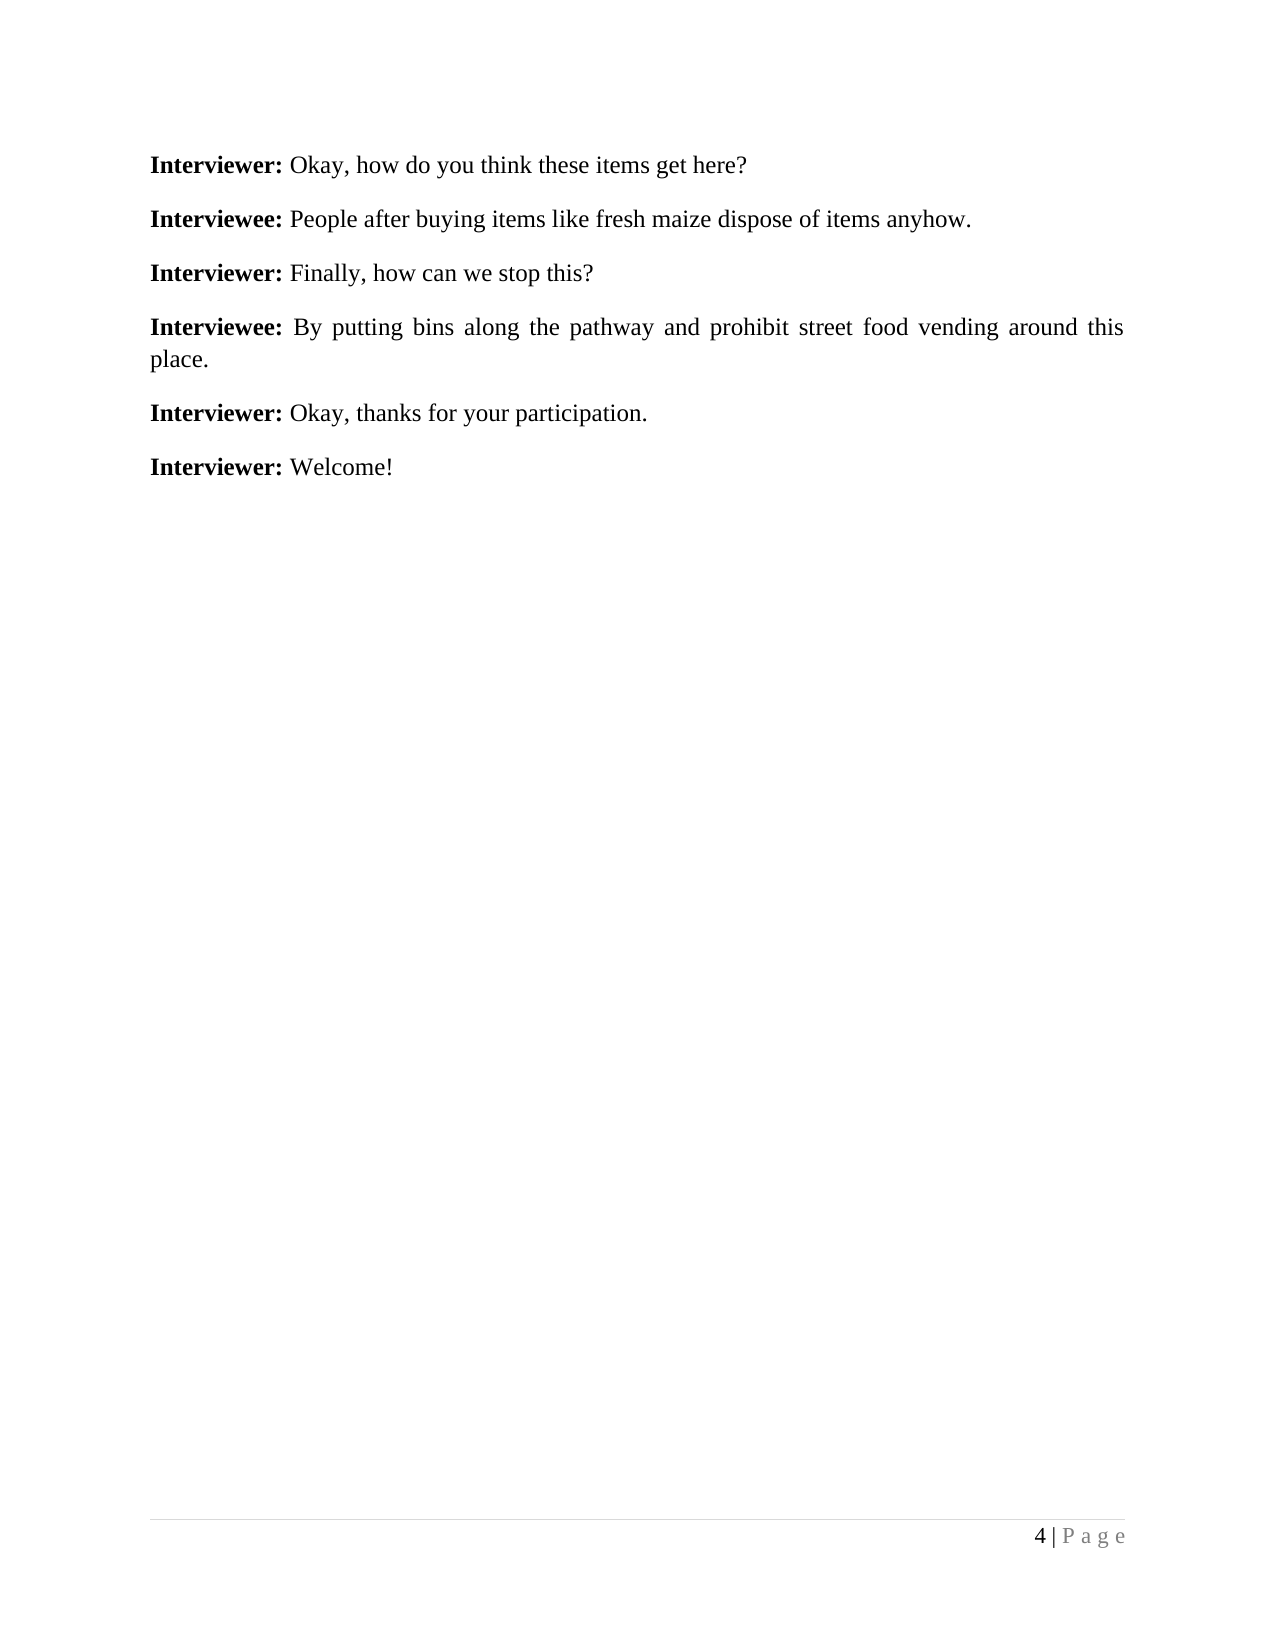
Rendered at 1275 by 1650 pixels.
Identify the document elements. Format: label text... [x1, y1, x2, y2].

text Interviewer: Okay, how do you think these items get here? [150, 150, 1125, 179]
text Interviewee: By putting bins along the pathway and prohibit street food vending around this place. [150, 312, 1125, 373]
text Interviewee: People after buying items like fresh maize dispose of items anyhow. [150, 204, 1125, 233]
text Interviewer: Welcome! [150, 452, 1125, 481]
text Interviewer: Finally, how can we stop this? [150, 258, 1125, 286]
text Interviewer: Okay, thanks for your participation. [150, 398, 1125, 427]
